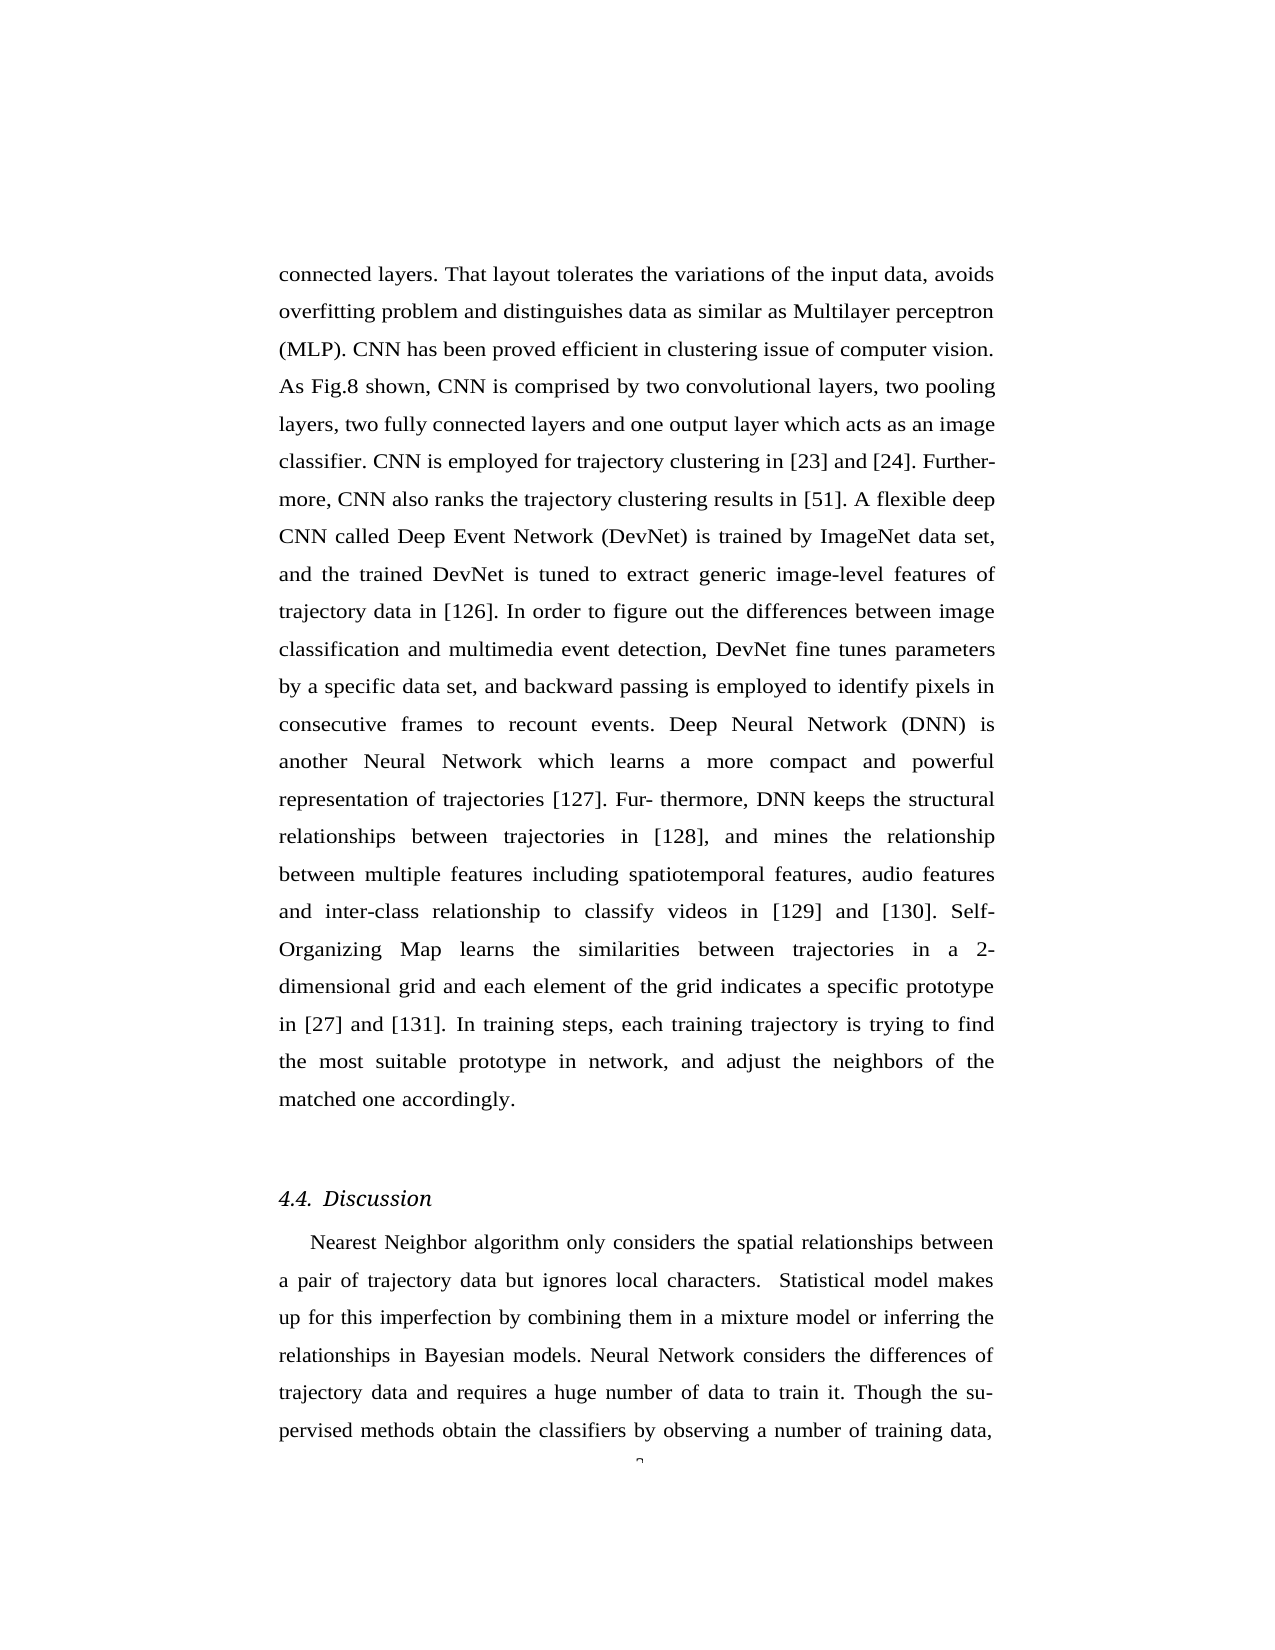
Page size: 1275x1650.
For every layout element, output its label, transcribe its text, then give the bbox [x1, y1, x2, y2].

list Discussion [279, 1184, 1223, 1212]
text connected layers. That layout tolerates the variations of the input data, avoids overfitting problem and distinguishes data as similar as Multilayer perceptron (MLP). CNN has been proved efficient in clustering issue of computer vision. As Fig.8 shown, CNN is comprised by two convolutional layers, two pooling layers, two fully connected layers and one output layer which acts as an image classifier. CNN is employed for trajectory clustering in [23] and [24]. Further- more, CNN also ranks the trajectory clustering results in [51]. A flexible deep CNN called Deep Event Network (DevNet) is trained by ImageNet data set, and the trained DevNet is tuned to extract generic image-level features of trajectory data in [126]. In order to figure out the differences between image classification and multimedia event detection, DevNet fine tunes parameters by a specific data set, and backward passing is employed to identify pixels in consecutive frames to recount events. Deep Neural Network (DNN) is another Neural Network which learns a more compact and powerful representation of trajectories [127]. Fur- thermore, DNN keeps the structural relationships between trajectories in [128], and mines the relationship between multiple features including spatiotemporal features, audio features and inter-class relationship to classify videos in [129] and [130]. Self-Organizing Map learns the similarities between trajectories in a 2-dimensional grid and each element of the grid indicates a specific prototype in [27] and [131]. In training steps, each training trajectory is trying to find the most suitable prototype in network, and adjust the neighbors of the matched one accordingly. [279, 262, 995, 1111]
text Nearest Neighbor algorithm only considers the spatial relationships between a pair of trajectory data but ignores local characters. Statistical model makes up for this imperfection by combining them in a mixture model or inferring the relationships in Bayesian models. Neural Network considers the differences of trajectory data and requires a huge number of data to train it. Though the su- pervised methods obtain the classifiers by observing a number of training data, [279, 1230, 995, 1442]
